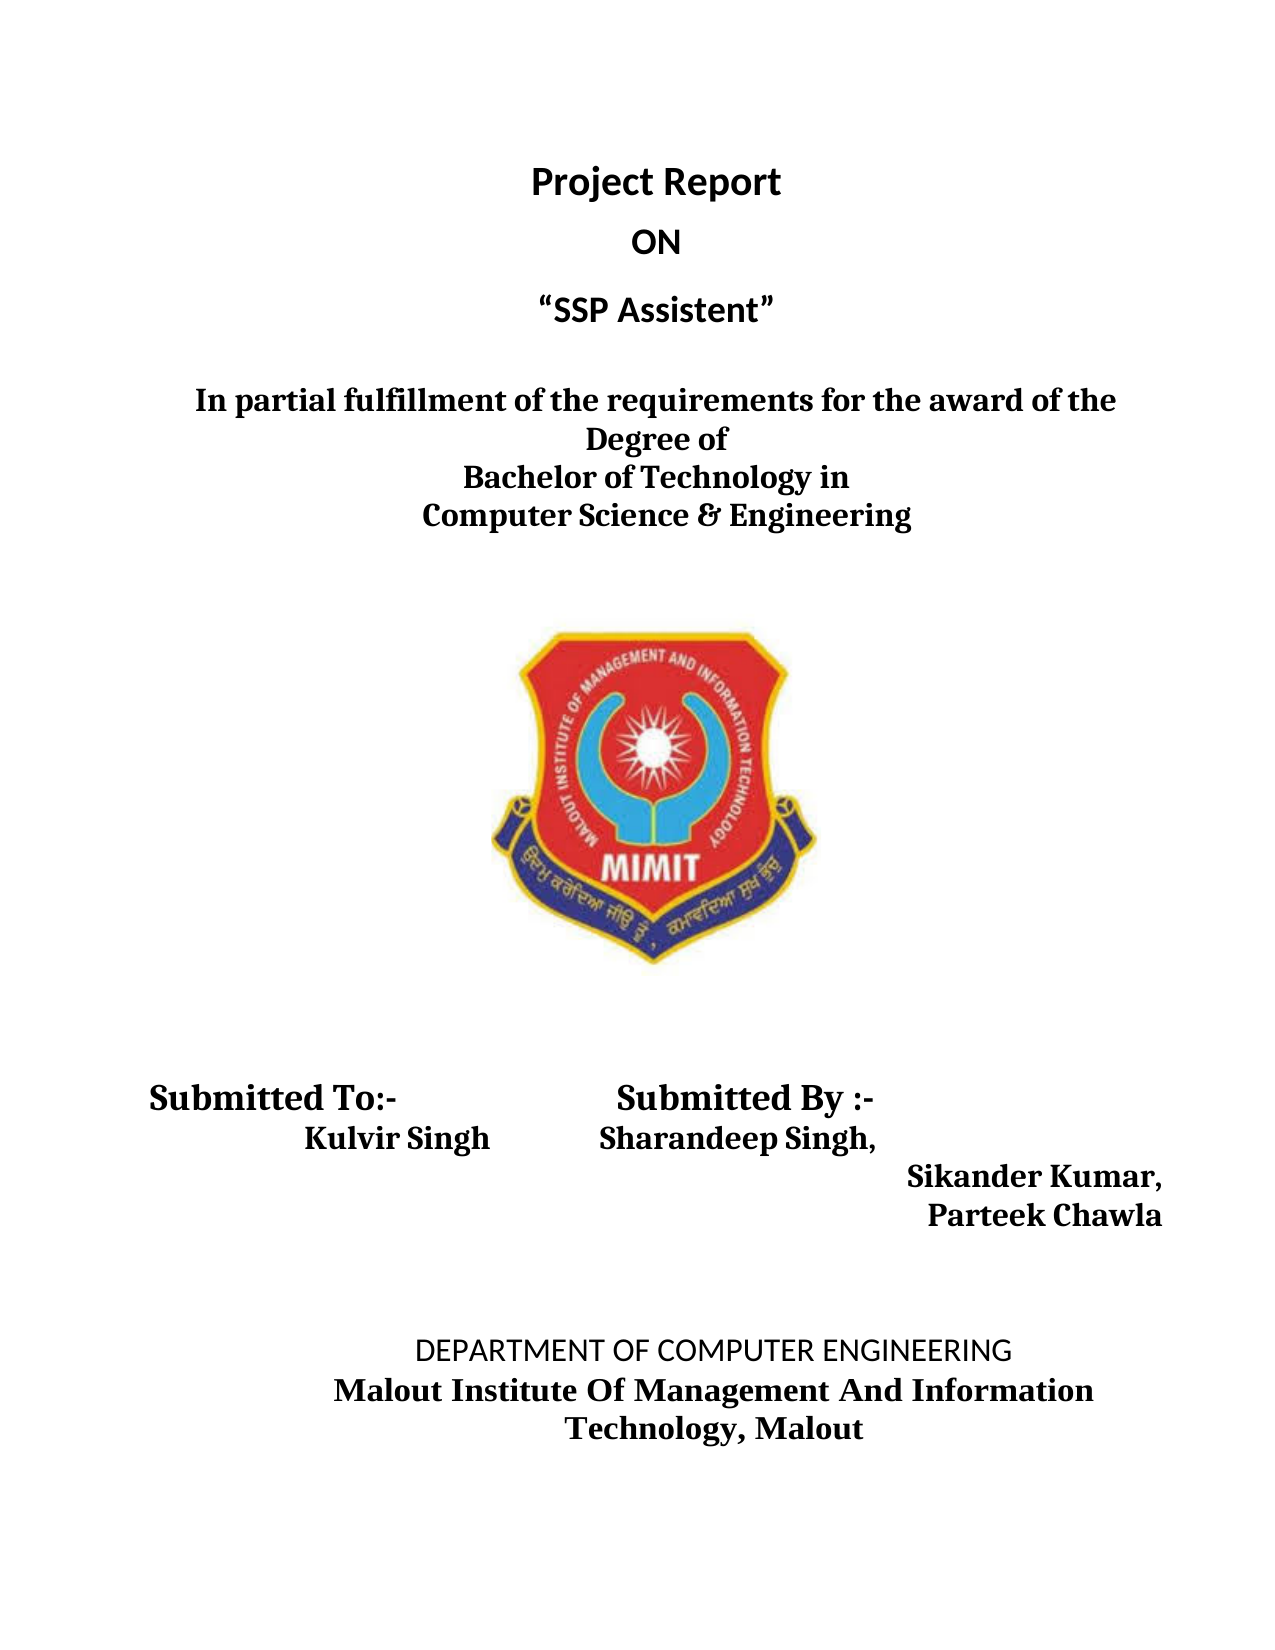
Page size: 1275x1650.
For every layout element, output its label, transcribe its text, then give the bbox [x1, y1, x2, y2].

text Parteek Chawla [150, 1196, 1162, 1234]
subtitle DEPARTMENT OF COMPUTER ENGINEERING [265, 1329, 1162, 1370]
text Kulvir Singh Sharandeep Singh, [150, 1119, 1162, 1158]
picture [491, 602, 822, 976]
text In partial fulfillment of the requirements for the award of the Degree of [150, 382, 1162, 458]
text “SSP Assistent” [150, 286, 1162, 331]
text ON [150, 218, 1162, 264]
text Computer Science & Engineering [150, 497, 1162, 535]
title Project Report [150, 155, 1162, 206]
text Sikander Kumar, [150, 1158, 1162, 1196]
subtitle Malout Institute Of Management And Information Technology, Malout [265, 1370, 1162, 1447]
text Bachelor of Technology in [150, 458, 1162, 497]
text Submitted To:- Submitted By :- [150, 1076, 1162, 1119]
